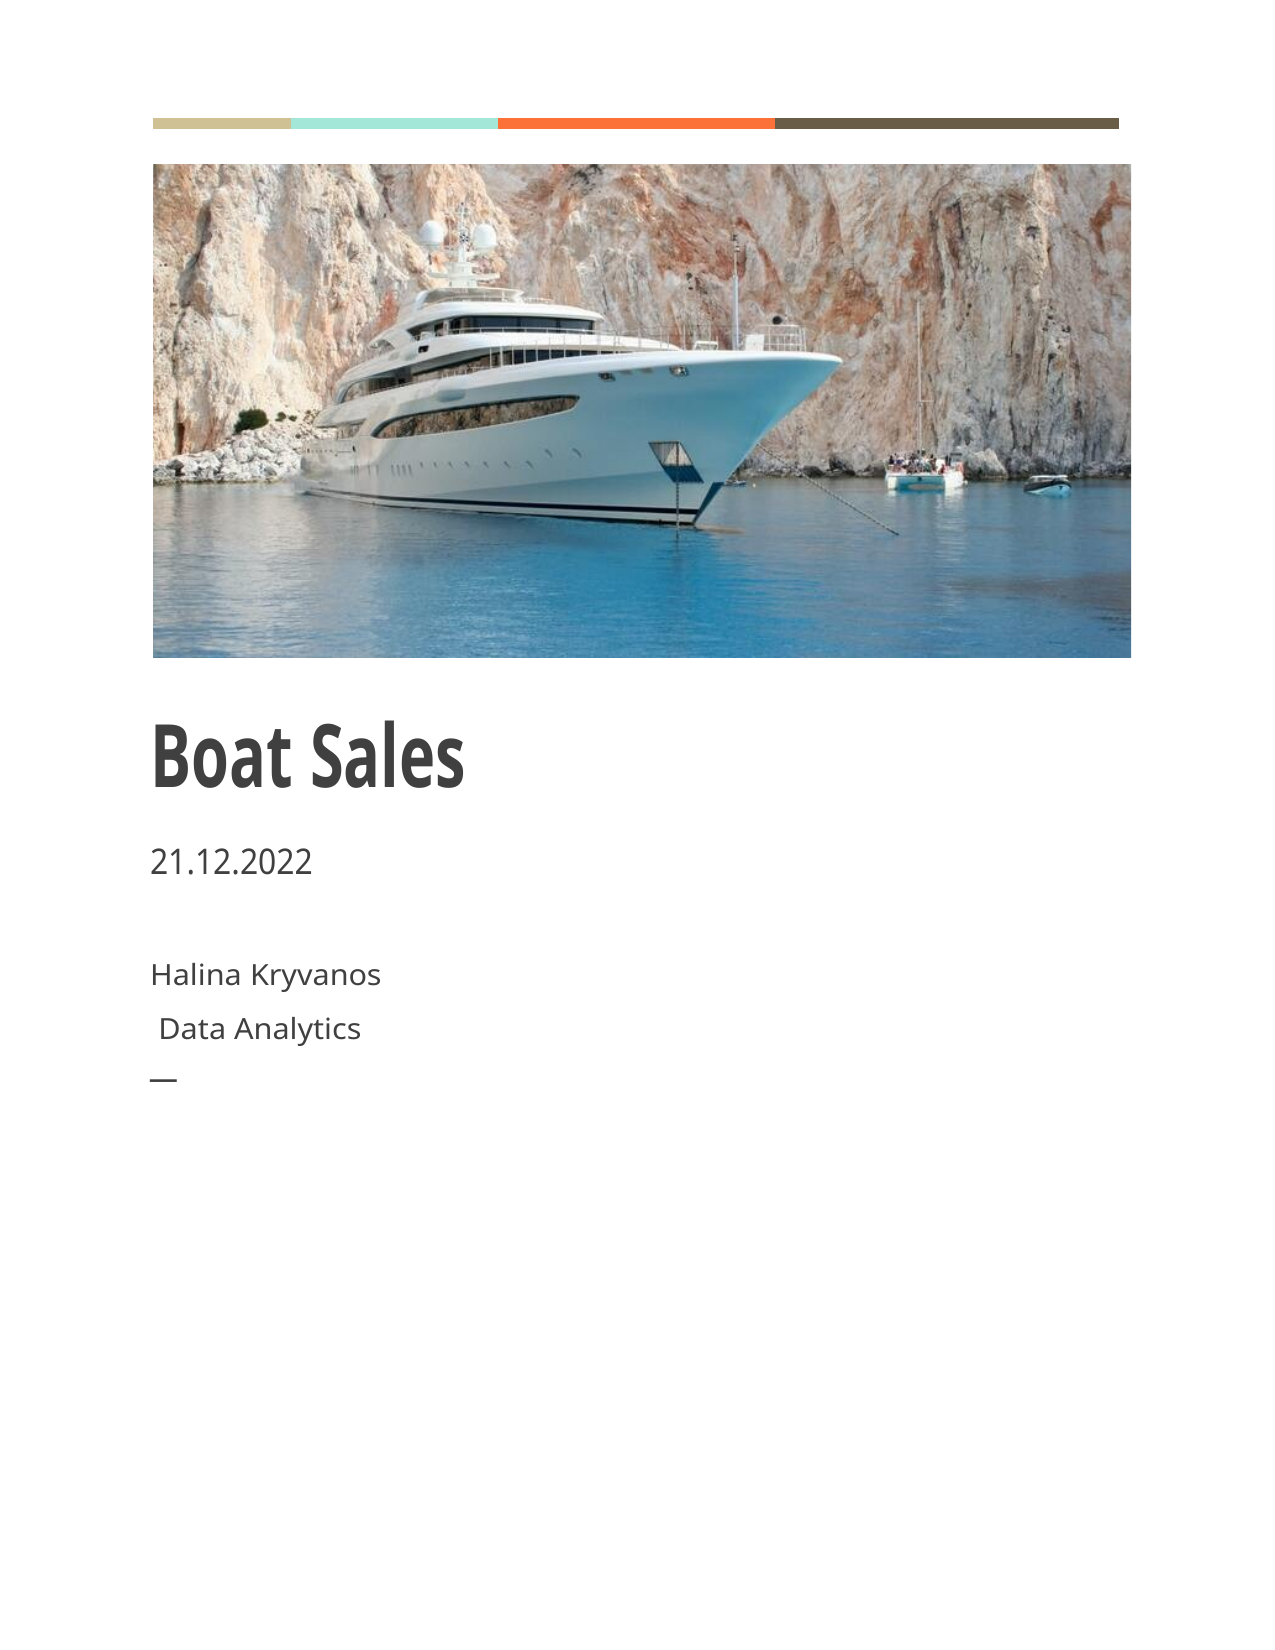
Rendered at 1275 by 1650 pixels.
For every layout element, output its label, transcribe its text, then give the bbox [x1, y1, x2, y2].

text ─ [150, 1058, 1139, 1101]
text Halina Kryvanos [150, 940, 458, 994]
picture [153, 164, 1132, 658]
title Boat Sales [150, 694, 1139, 813]
text 21.12.2022 [150, 836, 1139, 884]
text Data Analytics [150, 994, 458, 1048]
picture [153, 118, 1119, 129]
